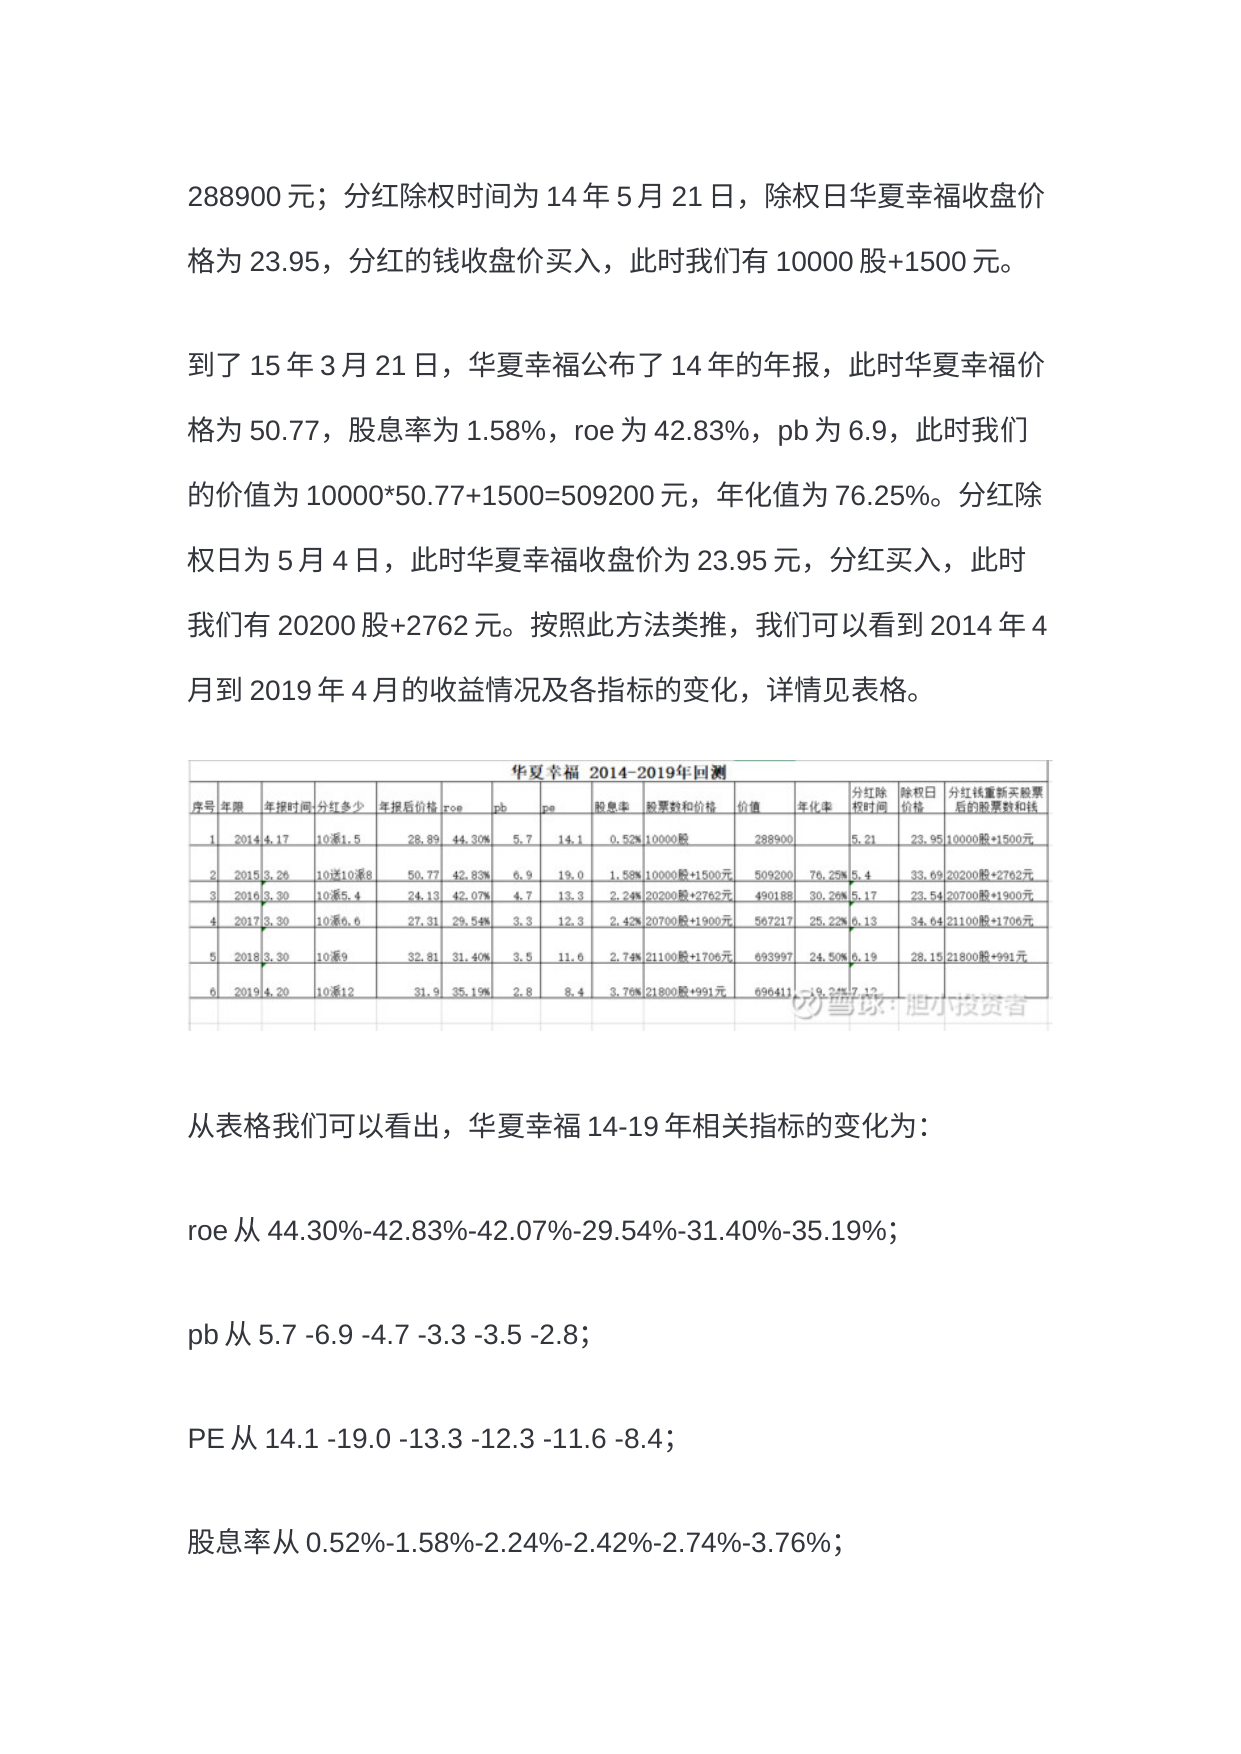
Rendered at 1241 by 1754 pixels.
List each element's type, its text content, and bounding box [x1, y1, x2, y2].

text 到了15年3月21日，华夏幸福公布了14年的年报，此时华夏幸福价格为50.77，股息率为1.58%，roe为42.83%，pb为6.9，此时我们的价值为10000*50.77+1500=509200元，年化值为76.25%。分红除权日为5月4日，此时华夏幸福收盘价为23.95元，分红买入，此时我们有20200股+2762元。按照此方法类推，我们可以看到2014年4月到2019年4月的收益情况及各指标的变化，详情见表格。 [187, 331, 1053, 721]
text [187, 162, 1053, 292]
text 从表格我们可以看出，华夏幸福14-19年相关指标的变化为： [187, 1092, 1053, 1157]
text pb从5.7 -6.9 -4.7 -3.3 -3.5 -2.8； [187, 1300, 1053, 1365]
text PE从14.1 -19.0 -13.3 -12.3 -11.6 -8.4； [187, 1404, 1053, 1469]
text roe从44.30%-42.83%-42.07%-29.54%-31.40%-35.19%； [187, 1196, 1053, 1261]
text 股息率从0.52%-1.58%-2.24%-2.42%-2.74%-3.76%； [187, 1508, 1053, 1573]
picture [187, 760, 1053, 1031]
